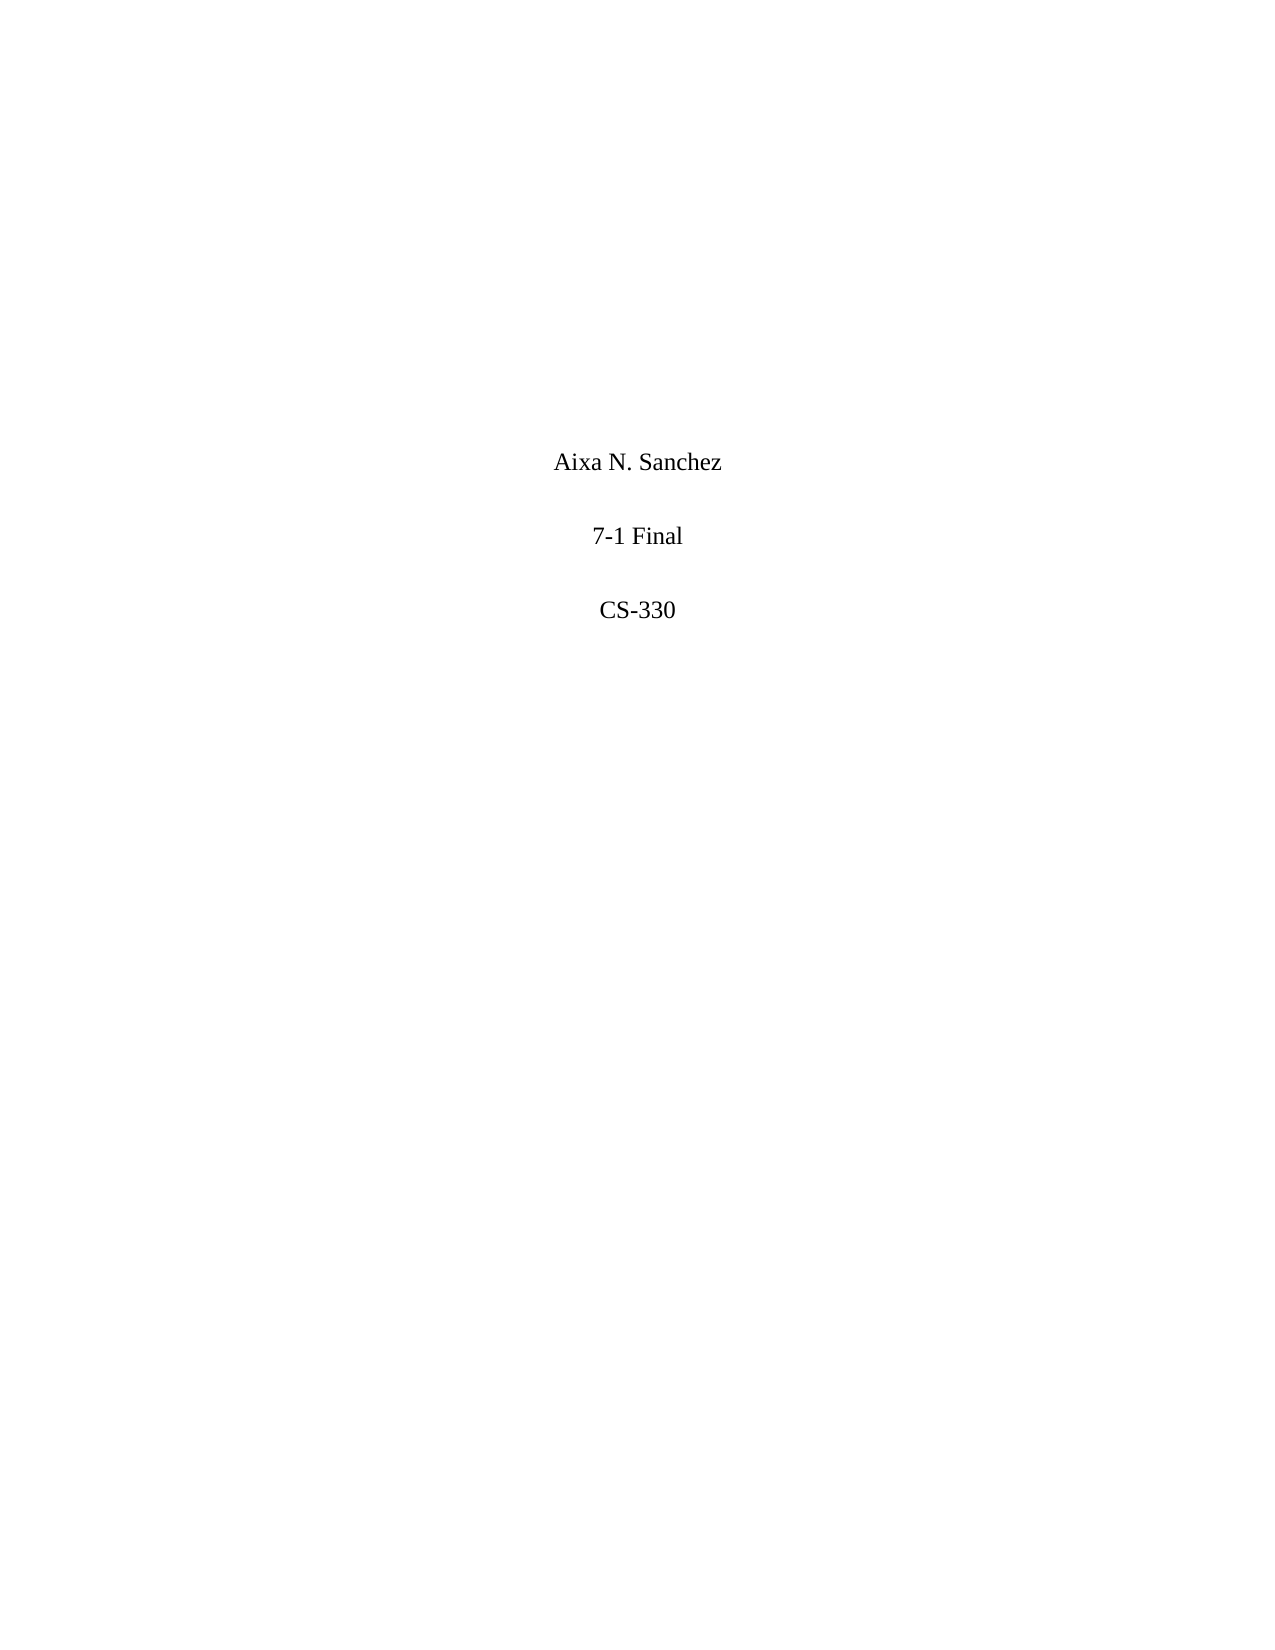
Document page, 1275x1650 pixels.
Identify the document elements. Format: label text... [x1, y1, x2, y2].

text 7-1 Final [150, 521, 1125, 549]
text CS-330 [150, 595, 1125, 624]
text Aixa N. Sanchez [150, 447, 1125, 475]
